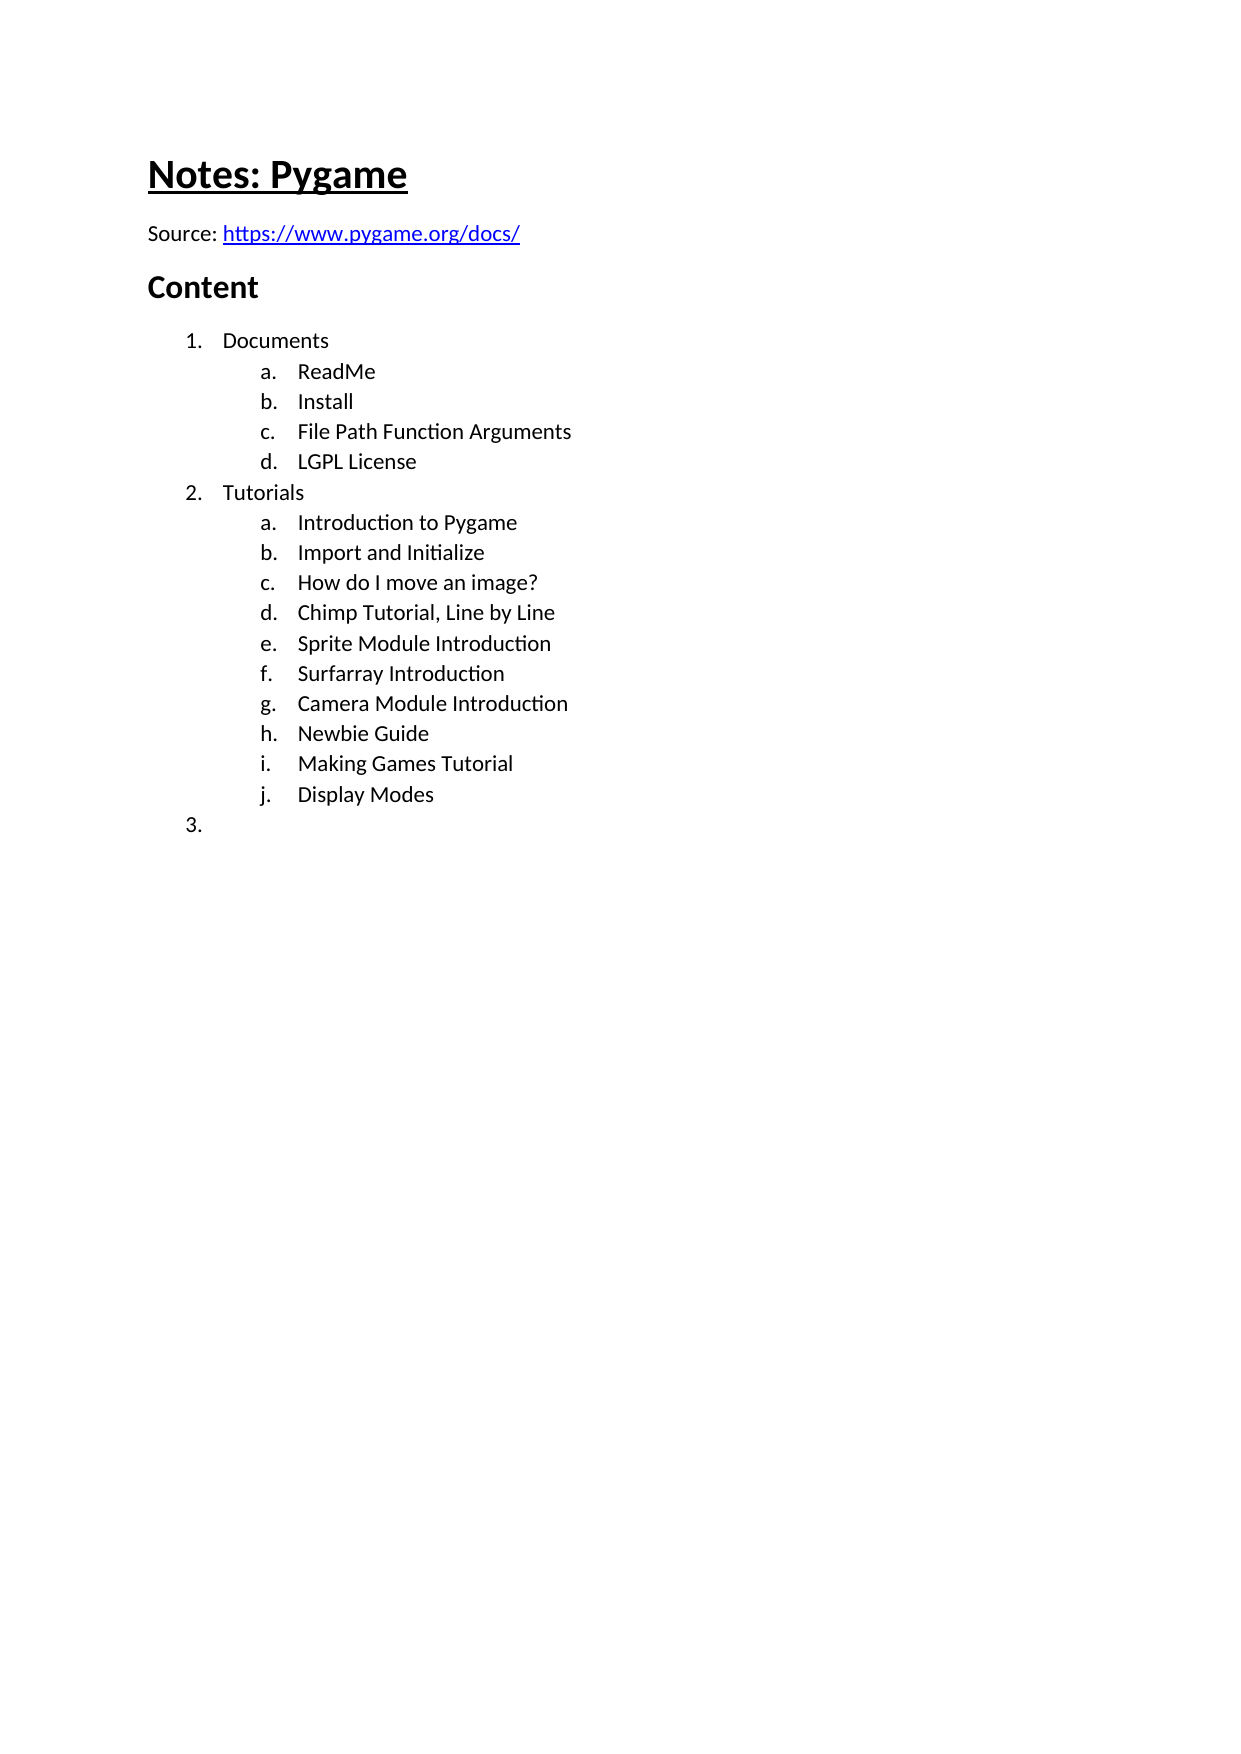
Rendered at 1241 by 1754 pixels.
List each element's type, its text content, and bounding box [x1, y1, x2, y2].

list Introduction to Pygame [260, 508, 1093, 536]
list Newbie Guide [260, 719, 1093, 747]
list How do I move an image? [260, 568, 1093, 596]
list Making Games Tutorial [260, 749, 1093, 778]
list Display Modes [260, 780, 1093, 808]
list Install [260, 387, 1093, 415]
list Documents [185, 327, 1093, 355]
list Import and Initialize [260, 538, 1093, 566]
text Source: https://www.pygame.org/docs/ [148, 219, 1093, 247]
text Content [148, 266, 1093, 307]
list Tutorials [185, 478, 1093, 506]
list Camera Module Introduction [260, 689, 1093, 717]
list ReadMe [260, 357, 1093, 385]
list Sprite Module Introduction [260, 629, 1093, 657]
list LGPL License [260, 447, 1093, 476]
text Notes: Pygame [148, 148, 1093, 198]
list Surfarray Introduction [260, 659, 1093, 687]
list Chimp Tutorial, Line by Line [260, 598, 1093, 627]
list File Path Function Arguments [260, 417, 1093, 445]
